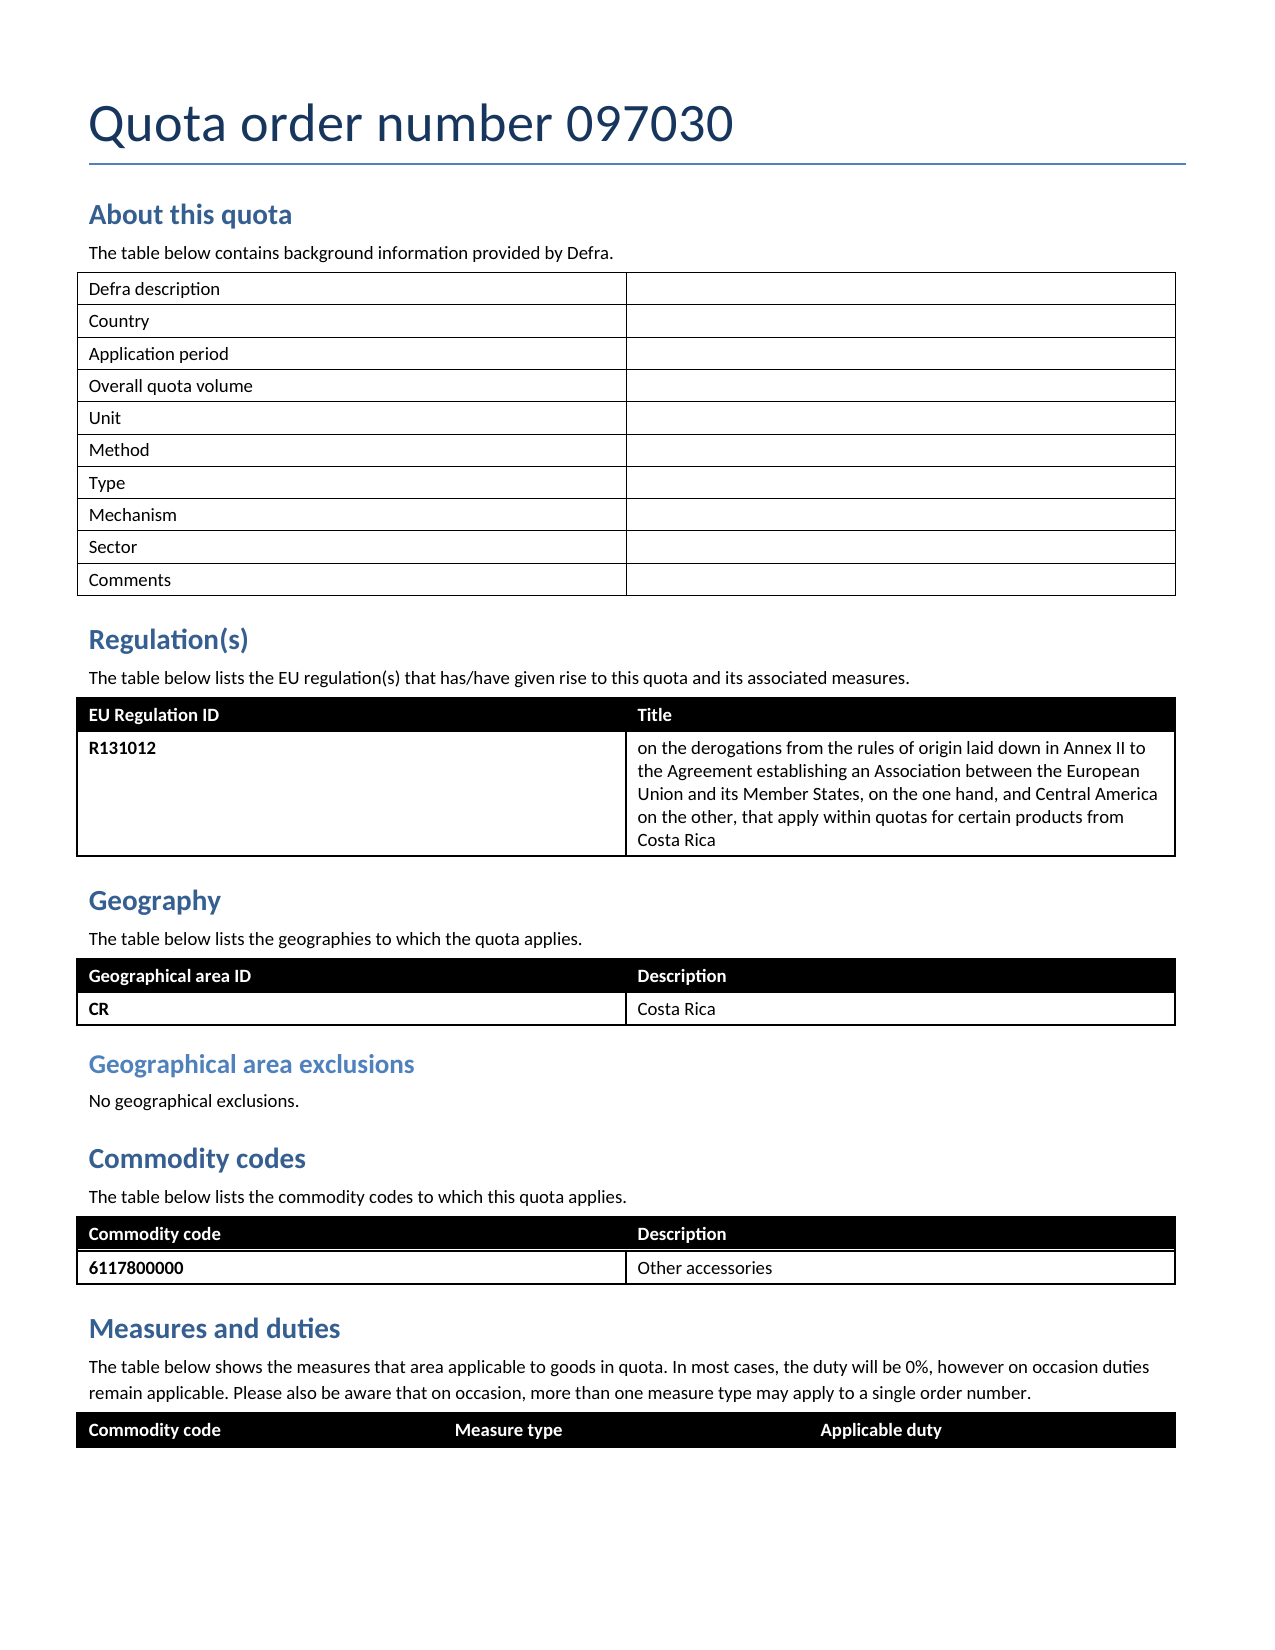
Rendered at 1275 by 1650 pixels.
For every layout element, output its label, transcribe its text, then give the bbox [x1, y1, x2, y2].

table_cell on the derogations from the rules of origin laid down in Annex II to the Agreement establishing an Association between the European Union and its Member States, on the one hand, and Central America on the other, that apply within quotas for certain products from Costa Rica [627, 732, 1174, 855]
subtitle Geography [88, 882, 1186, 918]
table_cell Application period [78, 338, 626, 369]
table_cell [627, 467, 1175, 498]
table_header Description [626, 1218, 1174, 1249]
table_cell Type [78, 467, 626, 498]
title Quota order number 097030 [88, 88, 1186, 165]
table_cell R131012 [78, 732, 625, 855]
table_cell Method [78, 435, 626, 466]
table_cell [627, 338, 1175, 369]
table_header Geographical area ID [78, 960, 626, 991]
table_header Applicable duty [809, 1414, 1174, 1445]
table_header Title [626, 699, 1174, 730]
table_header EU Regulation ID [78, 699, 626, 730]
text No geographical exclusions. [88, 1089, 1186, 1112]
text The table below lists the commodity codes to which this quota applies. [88, 1186, 1186, 1209]
table_header [627, 273, 1175, 304]
subtitle Regulation(s) [88, 621, 1186, 657]
text The table below contains background information provided by Defra. [88, 241, 1186, 264]
table_header Description [626, 960, 1174, 991]
table_cell [627, 564, 1175, 595]
table_cell CR [78, 993, 625, 1024]
table_header Measure type [443, 1414, 809, 1445]
table_cell Mechanism [78, 499, 626, 530]
subtitle Commodity codes [88, 1141, 1186, 1176]
text The table below lists the geographies to which the quota applies. [88, 927, 1186, 950]
subtitle Geographical area exclusions [88, 1047, 1186, 1080]
table_cell Country [78, 305, 626, 337]
table_cell Unit [78, 402, 626, 433]
table_header Commodity code [78, 1218, 626, 1249]
table_header Defra description [78, 273, 626, 304]
table_cell [627, 531, 1175, 563]
table_cell Comments [78, 564, 626, 595]
table_cell 6117800000 [78, 1252, 625, 1283]
table_cell [627, 305, 1175, 337]
table_cell Other accessories [627, 1252, 1174, 1283]
table_cell [627, 435, 1175, 466]
subtitle About this quota [88, 196, 1186, 232]
text The table below lists the EU regulation(s) that has/have given rise to this quota and its associated measures. [88, 666, 1186, 689]
table_cell Sector [78, 531, 626, 563]
table_cell Overall quota volume [78, 370, 626, 401]
subtitle Measures and duties [88, 1310, 1186, 1346]
table_cell [627, 370, 1175, 401]
table_cell [627, 499, 1175, 530]
table_header Commodity code [78, 1414, 443, 1445]
table_cell [627, 402, 1175, 433]
table_cell Costa Rica [627, 993, 1174, 1024]
text The table below shows the measures that area applicable to goods in quota. In most cases, the duty will be 0%, however on occasion duties remain applicable. Please also be aware that on occasion, more than one measure type may apply to a single order number. [88, 1355, 1186, 1404]
